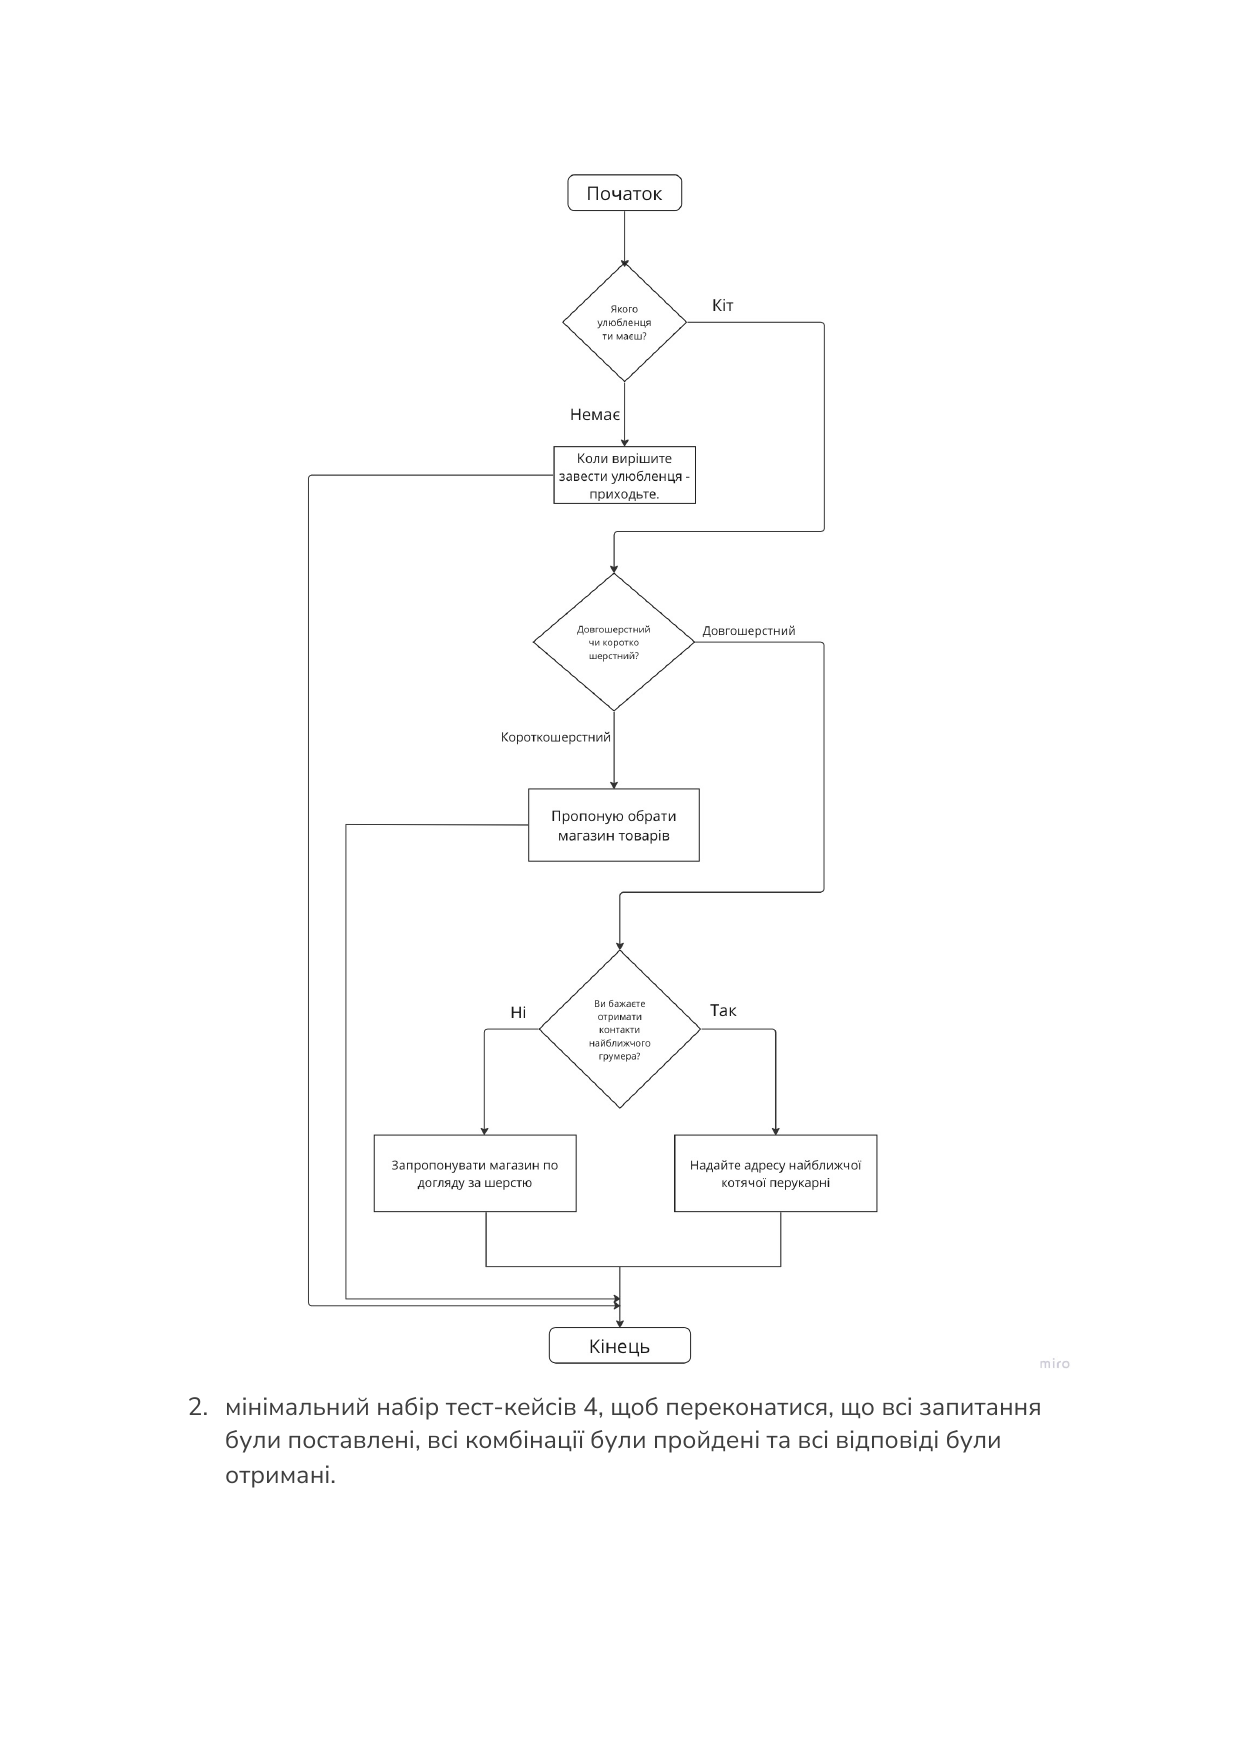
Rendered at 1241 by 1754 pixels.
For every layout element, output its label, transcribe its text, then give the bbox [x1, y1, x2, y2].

picture [150, 150, 1091, 1390]
list мінімальний набір тест-кейсів 4, щоб переконатися, що всі запитання були поставлені, всі комбінації були пройдені та всі відповіді були отримані. [187, 1390, 1090, 1492]
